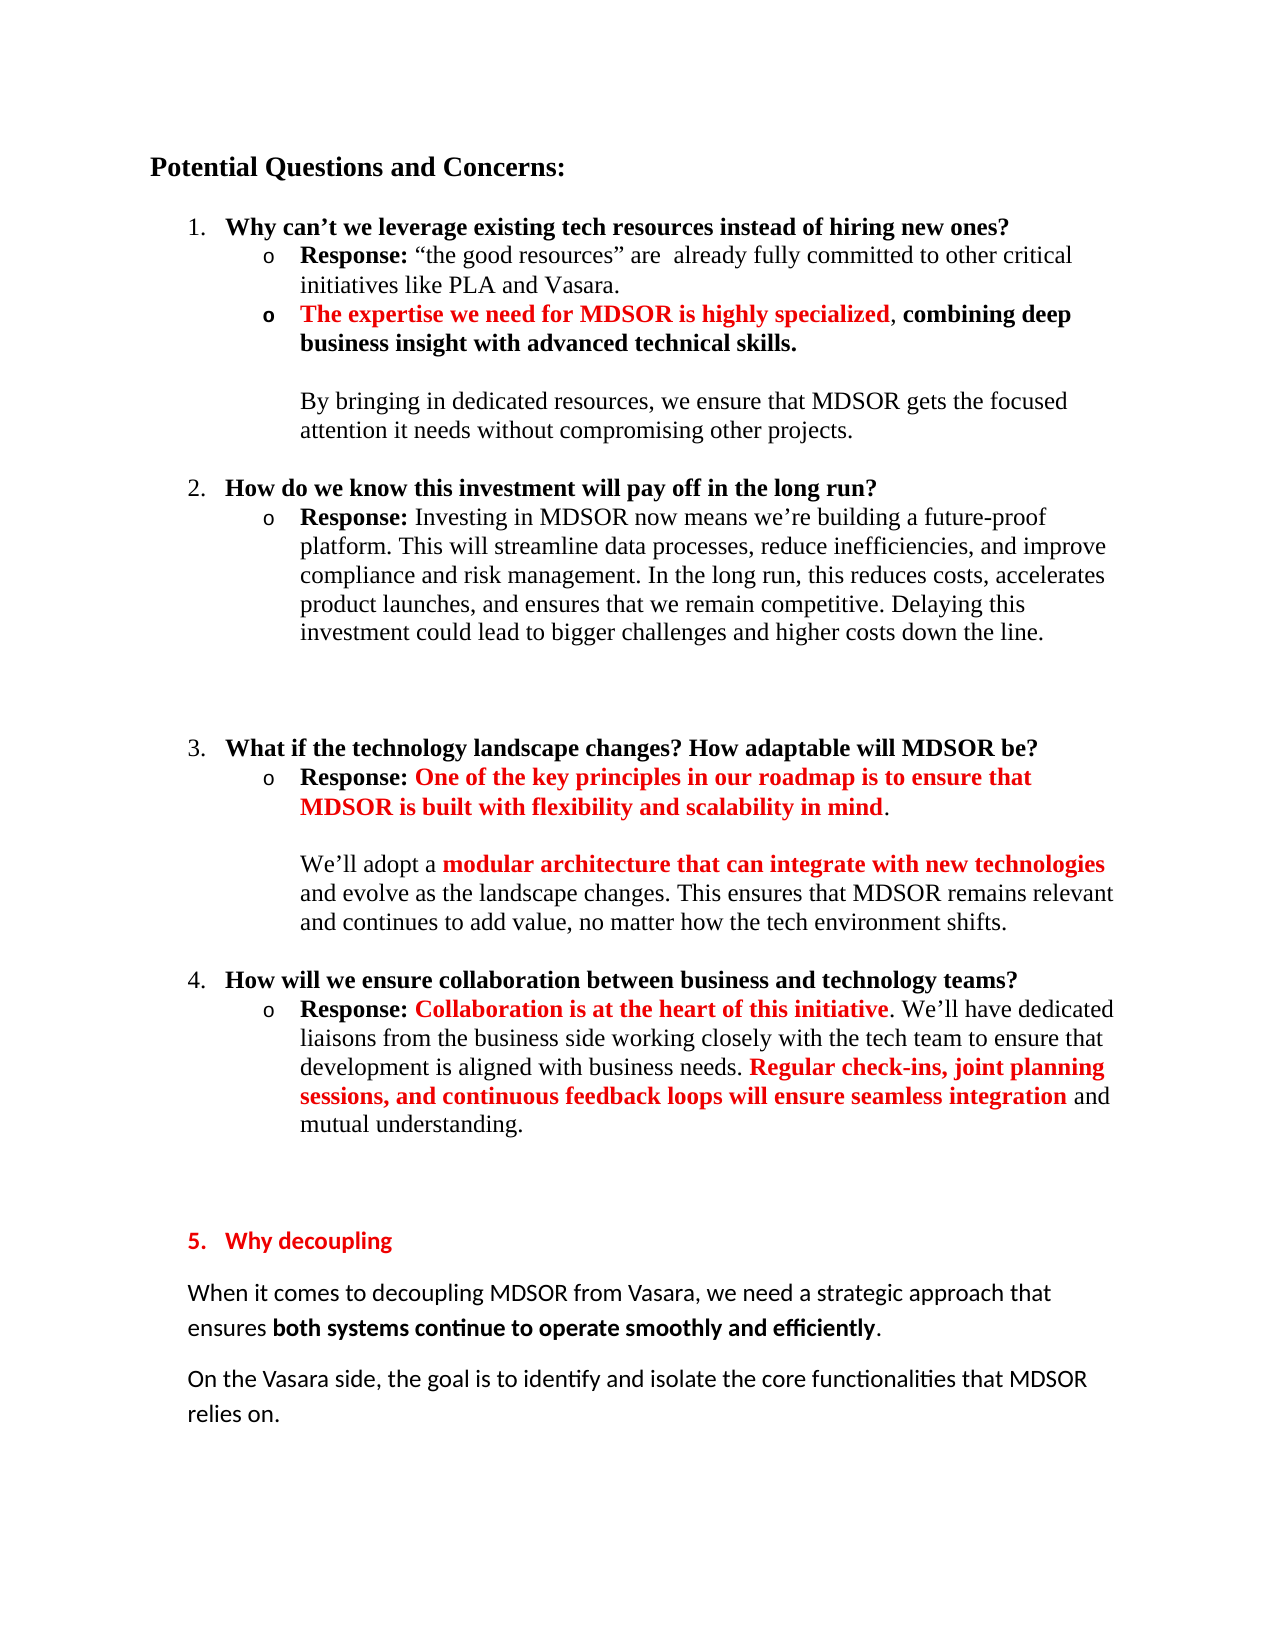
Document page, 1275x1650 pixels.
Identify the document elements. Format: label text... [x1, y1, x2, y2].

text On the Vasara side, the goal is to identify and isolate the core functionalities that MDSOR relies on. [187, 1364, 1125, 1429]
list Response: Collaboration is at the heart of this initiative. We’ll have dedicated liaisons from the business side working closely with the tech team to ensure that development is aligned with business needs. Regular check-ins, joint planning sessions, and continuous feedback loops will ensure seamless integration and mutual understanding. [262, 994, 1125, 1138]
list What if the technology landscape changes? How adaptable will MDSOR be? [187, 733, 1125, 762]
list The expertise we need for MDSOR is highly specialized, combining deep business insight with advanced technical skills. [262, 299, 1125, 357]
list Response: “the good resources” are already fully committed to other critical initiatives like PLA and Vasara. [262, 240, 1125, 299]
text When it comes to decoupling MDSOR from Vasara, we need a strategic approach that ensures both systems continue to operate smoothly and efficiently. [187, 1277, 1125, 1342]
list Response: One of the key principles in our roadmap is to ensure that MDSOR is built with flexibility and scalability in mind. [262, 762, 1125, 820]
list Why can’t we leverage existing tech resources instead of hiring new ones? [187, 212, 1125, 240]
text Potential Questions and Concerns: [150, 150, 1125, 182]
list Why decoupling [187, 1225, 1125, 1256]
text We’ll adopt a modular architecture that can integrate with new technologies and evolve as the landscape changes. This ensures that MDSOR remains relevant and continues to add value, no matter how the tech environment shifts. [300, 849, 1125, 936]
text By bringing in dedicated resources, we ensure that MDSOR gets the focused attention it needs without compromising other projects. [300, 386, 1125, 444]
list How do we know this investment will pay off in the long run? [187, 473, 1125, 502]
list How will we ensure collaboration between business and technology teams? [187, 965, 1125, 994]
list Response: Investing in MDSOR now means we’re building a future-proof platform. This will streamline data processes, reduce inefficiencies, and improve compliance and risk management. In the long run, this reduces costs, accelerates product launches, and ensures that we remain competitive. Delaying this investment could lead to bigger challenges and higher costs down the line. [262, 502, 1125, 646]
